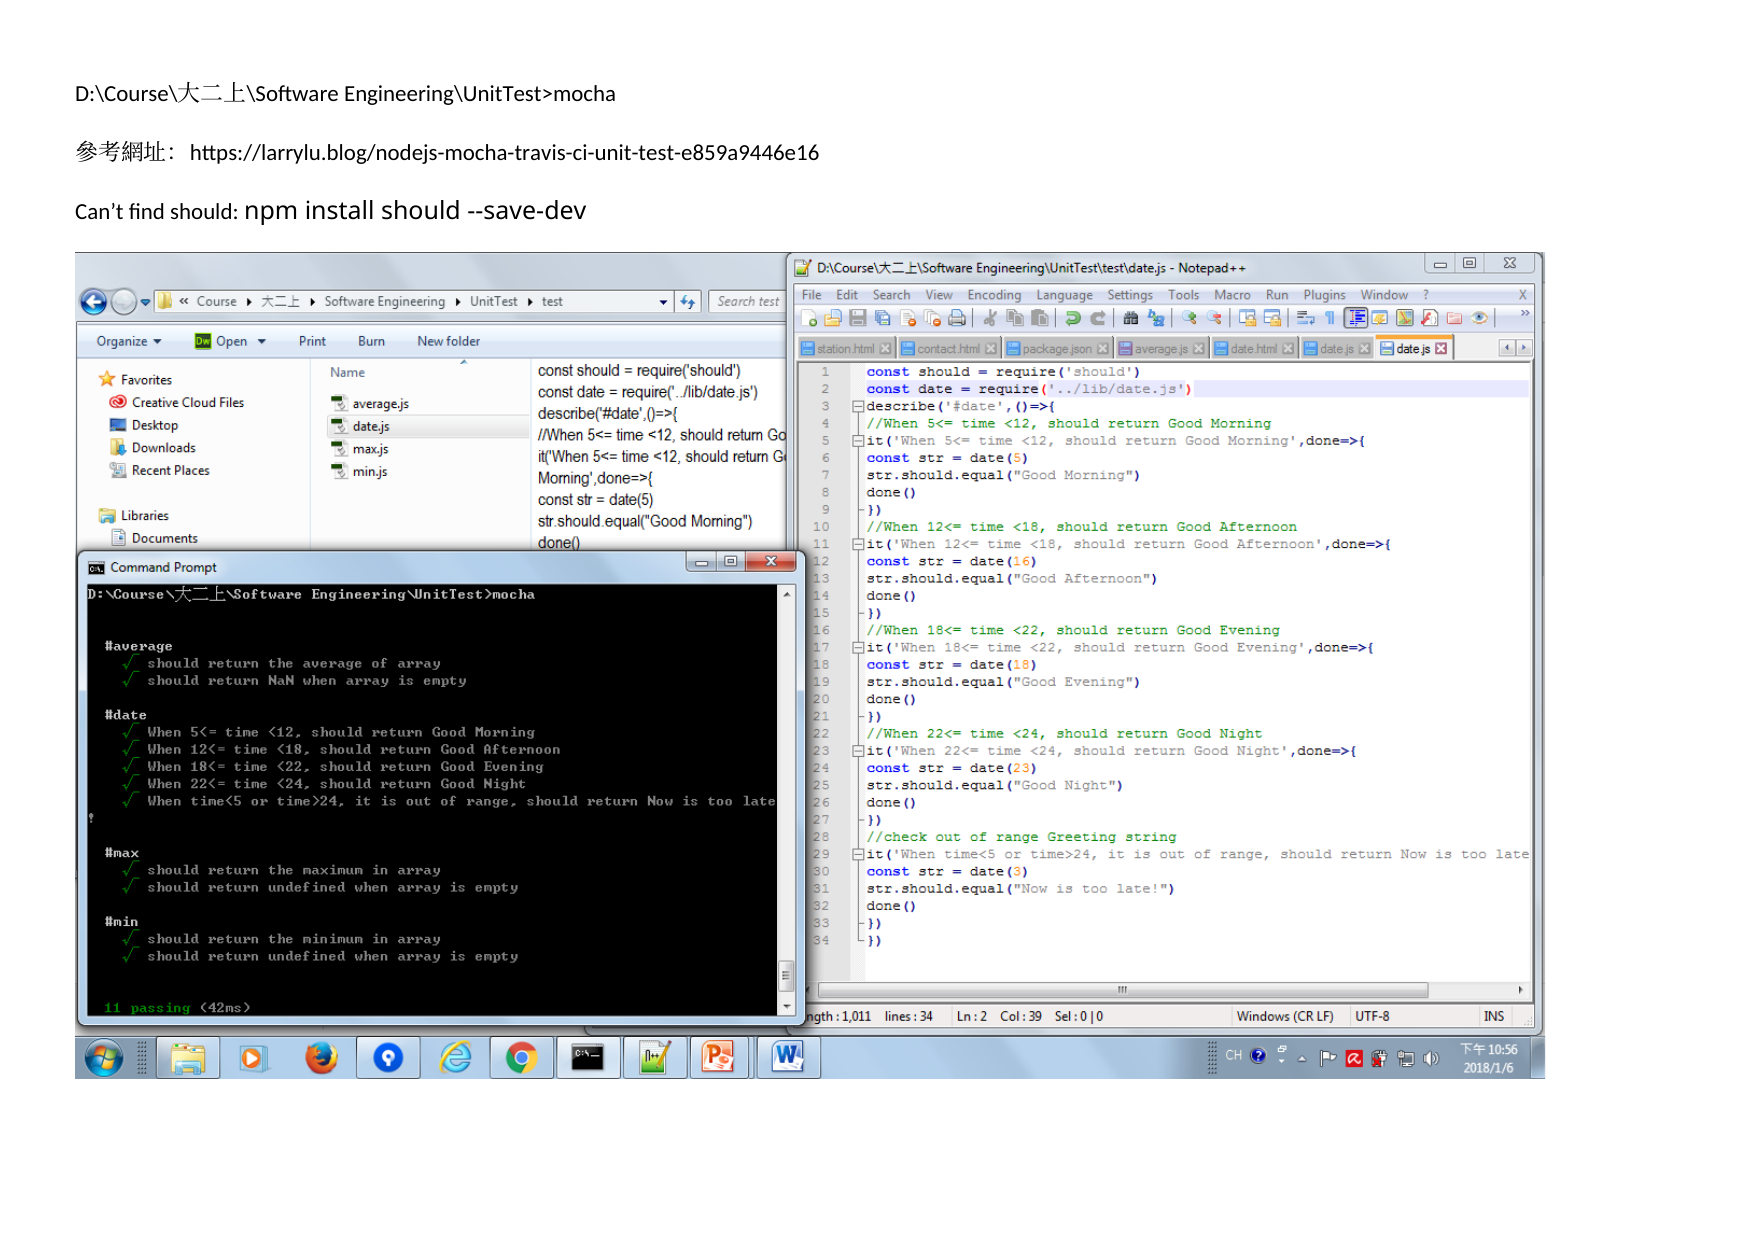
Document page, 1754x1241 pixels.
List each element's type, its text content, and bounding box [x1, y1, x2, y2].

text D:\Course\大二上\Software Engineering\UnitTest>mocha [75, 75, 1679, 108]
picture [75, 252, 1546, 1079]
text Can’t find should: npm install should --save-dev [75, 192, 1679, 226]
text 參考網址：https://larrylu.blog/nodejs-mocha-travis-ci-unit-test-e859a9446e16 [75, 134, 1679, 167]
